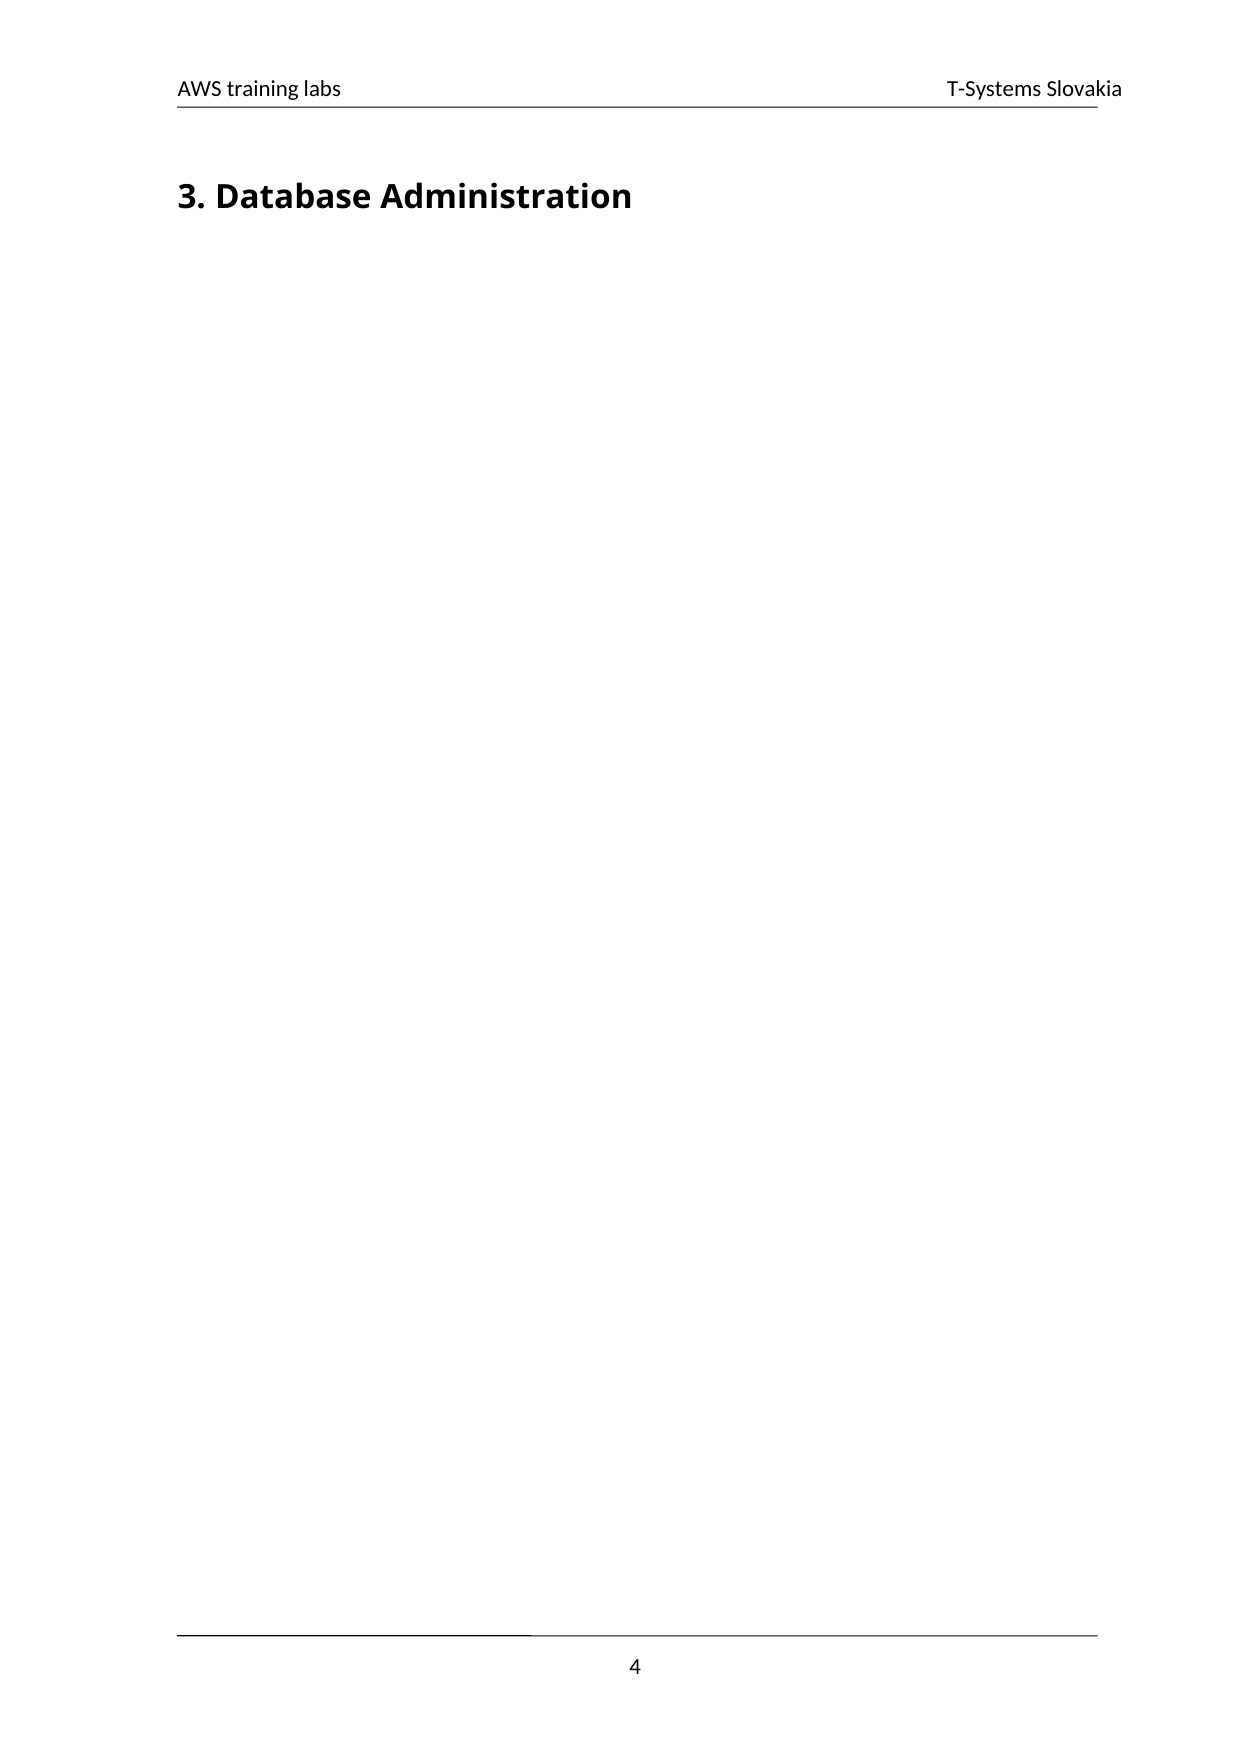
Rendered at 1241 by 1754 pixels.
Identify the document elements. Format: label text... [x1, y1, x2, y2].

text Database Administration [177, 173, 1092, 218]
